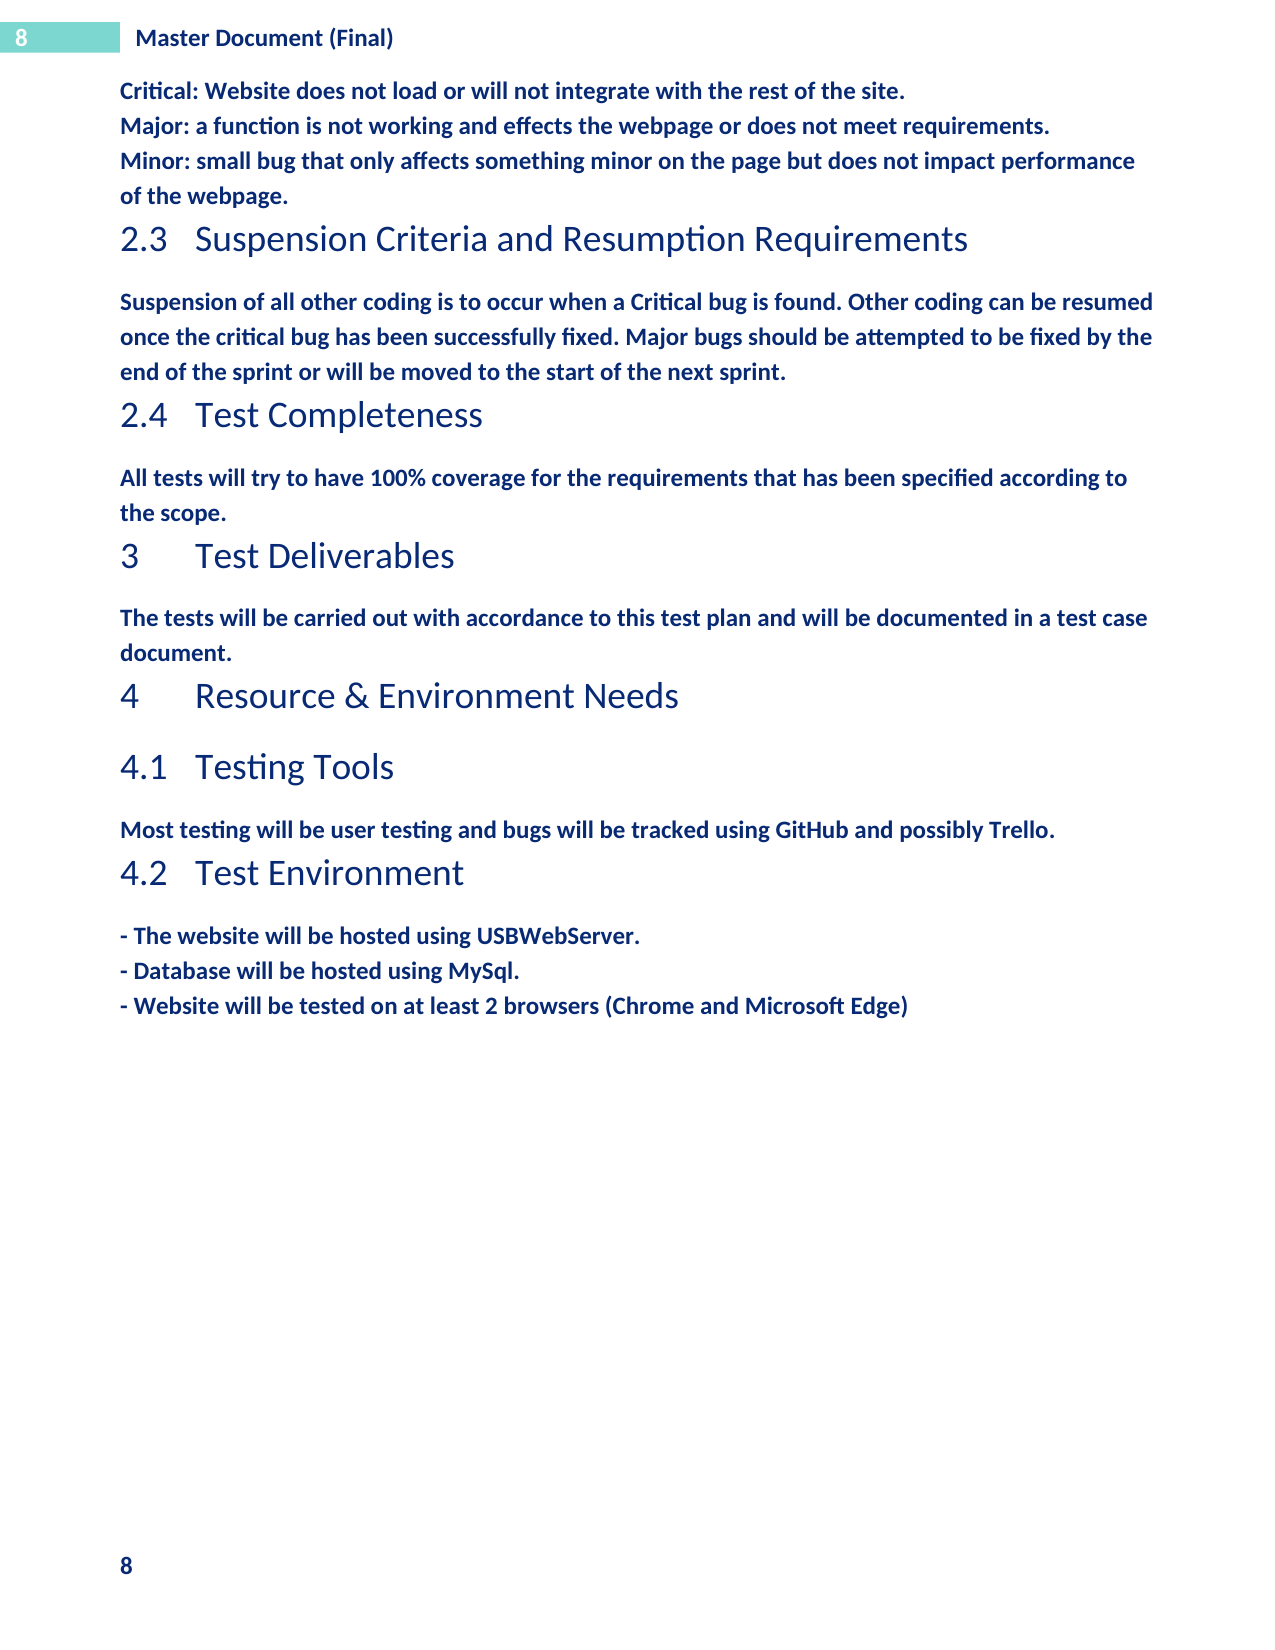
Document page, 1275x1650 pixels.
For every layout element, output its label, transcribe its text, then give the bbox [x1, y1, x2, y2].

text Minor: small bug that only affects something minor on the page but does not impact performance of the webpage. [120, 145, 1155, 211]
text Most testing will be user testing and bugs will be tracked using GitHub and possibly Trello. [120, 814, 1155, 845]
text - Website will be tested on at least 2 browsers (Chrome and Microsoft Edge) [120, 990, 1155, 1021]
subtitle 3 Test Deliverables [120, 532, 1155, 577]
subtitle 4.1 Testing Tools [120, 743, 1155, 789]
subtitle 2.4 Test Completeness [120, 391, 1155, 437]
subtitle 4.2 Test Environment [120, 849, 1155, 895]
text - Database will be hosted using MySql. [120, 955, 1155, 986]
text Critical: Website does not load or will not integrate with the rest of the site. [120, 75, 1155, 106]
text Major: a function is not working and effects the webpage or does not meet requirements. [120, 110, 1155, 141]
text All tests will try to have 100% coverage for the requirements that has been specified according to the scope. [120, 462, 1155, 527]
subtitle 2.3 Suspension Criteria and Resumption Requirements [120, 215, 1155, 261]
text - The website will be hosted using USBWebServer. [120, 920, 1155, 951]
text The tests will be carried out with accordance to this test plan and will be documented in a test case document. [120, 602, 1155, 668]
text Suspension of all other coding is to occur when a Critical bug is found. Other coding can be resumed once the critical bug has been successfully fixed. Major bugs should be attempted to be fixed by the end of the sprint or will be moved to the start of the next sprint. [120, 286, 1155, 386]
subtitle 4 Resource & Environment Needs [120, 672, 1155, 718]
